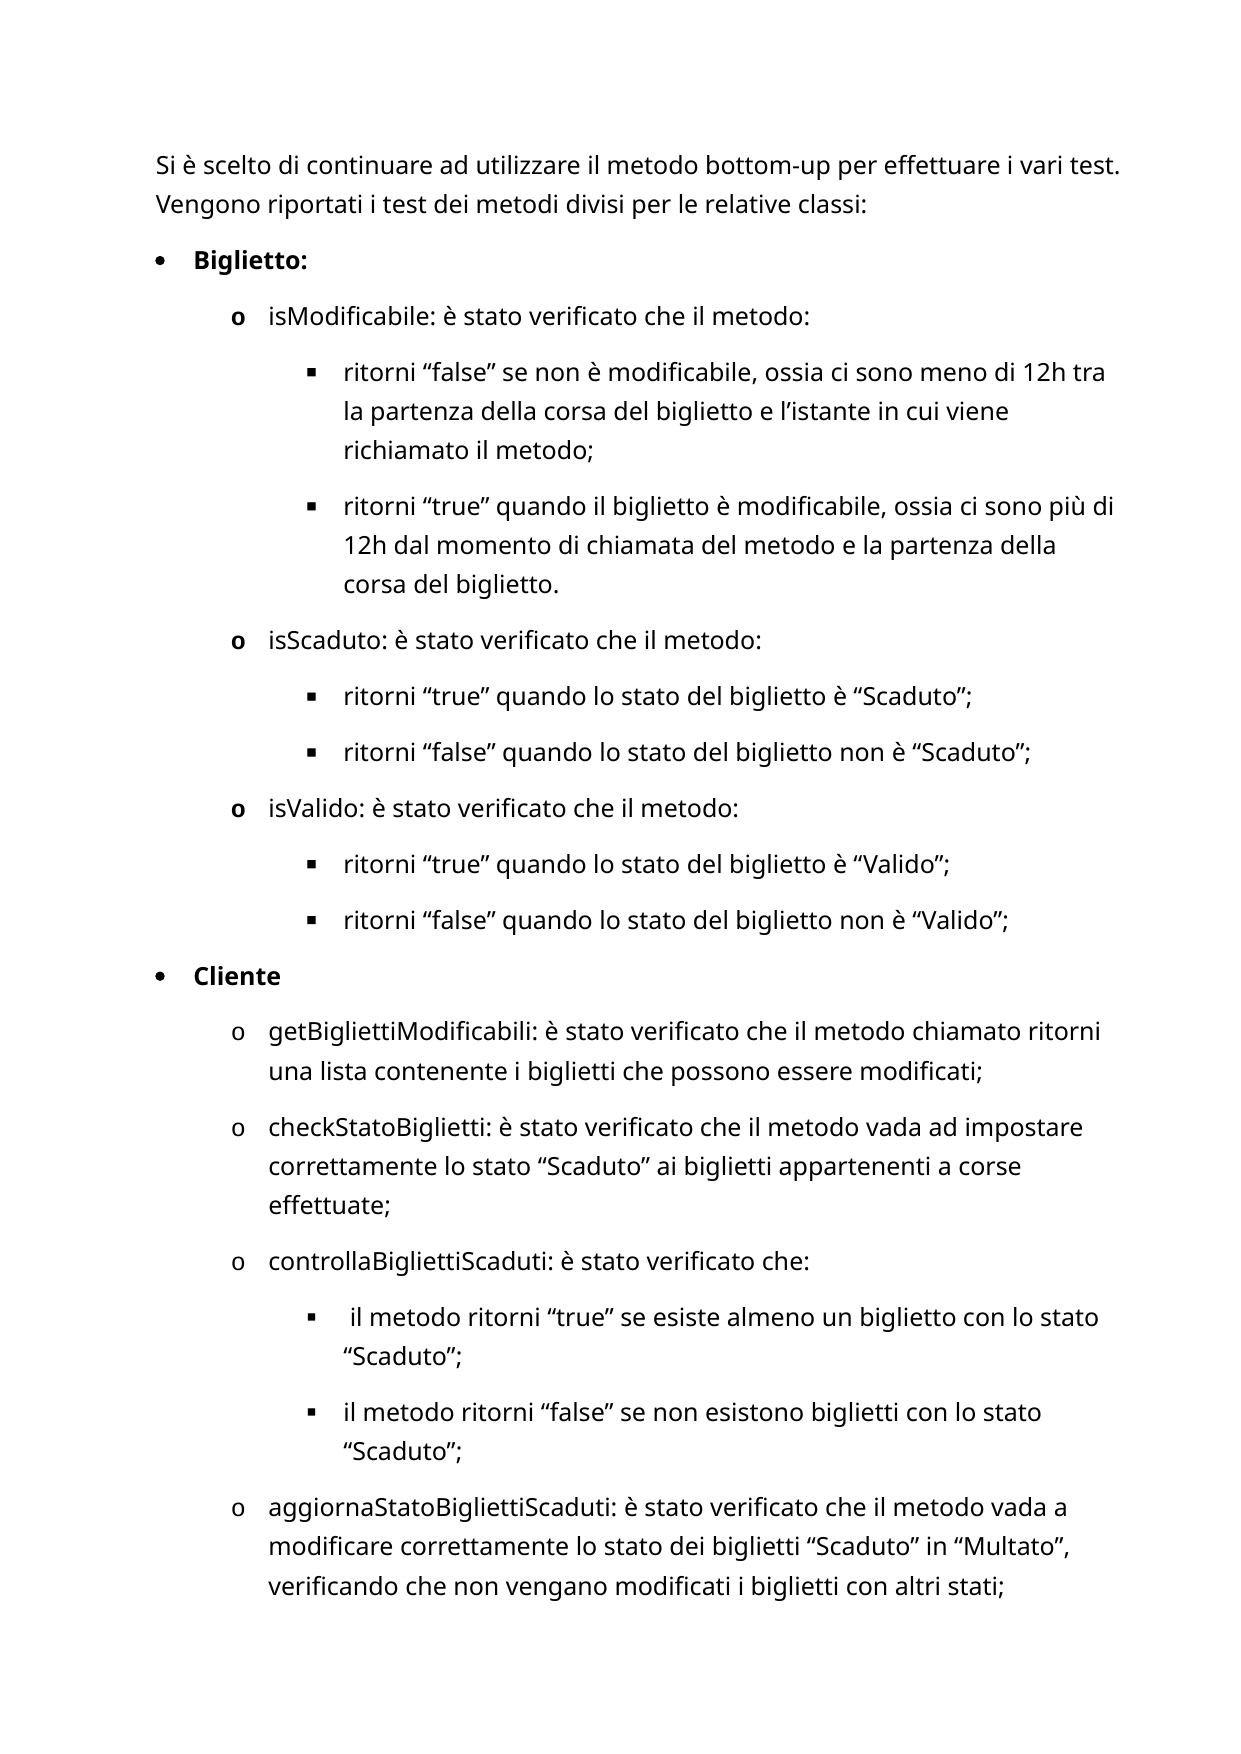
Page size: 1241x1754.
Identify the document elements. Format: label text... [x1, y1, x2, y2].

list checkStatoBiglietti: è stato verificato che il metodo vada ad impostare correttamente lo stato “Scaduto” ai biglietti appartenenti a corse effettuate; [231, 1109, 1122, 1222]
list isScaduto: è stato verificato che il metodo: [231, 623, 1122, 657]
list Cliente [156, 958, 1122, 992]
list il metodo ritorni “false” se non esistono biglietti con lo stato “Scaduto”; [306, 1395, 1122, 1468]
list getBigliettiModificabili: è stato verificato che il metodo chiamato ritorni una lista contenente i biglietti che possono essere modificati; [231, 1014, 1122, 1087]
list il metodo ritorni “true” se esiste almeno un biglietto con lo stato “Scaduto”; [306, 1300, 1122, 1373]
text Si è scelto di continuare ad utilizzare il metodo bottom-up per effettuare i vari test. Vengono riportati i test dei metodi divisi per le relative classi: [156, 148, 1122, 221]
list Biglietto: [156, 243, 1122, 277]
list isValido: è stato verificato che il metodo: [231, 791, 1122, 825]
list ritorni “true” quando lo stato del biglietto è “Scaduto”; [306, 679, 1122, 713]
list controllaBigliettiScaduti: è stato verificato che: [231, 1244, 1122, 1278]
list ritorni “true” quando lo stato del biglietto è “Valido”; [306, 847, 1122, 881]
list aggiornaStatoBigliettiScaduti: è stato verificato che il metodo vada a modificare correttamente lo stato dei biglietti “Scaduto” in “Multato”, verificando che non vengano modificati i biglietti con altri stati; [231, 1490, 1122, 1602]
list ritorni “false” quando lo stato del biglietto non è “Valido”; [306, 902, 1122, 936]
list ritorni “false” quando lo stato del biglietto non è “Scaduto”; [306, 735, 1122, 769]
list ritorni “true” quando il biglietto è modificabile, ossia ci sono più di 12h dal momento di chiamata del metodo e la partenza della corsa del biglietto. [306, 489, 1122, 601]
list isModificabile: è stato verificato che il metodo: [231, 298, 1122, 333]
list ritorni “false” se non è modificabile, ossia ci sono meno di 12h tra la partenza della corsa del biglietto e l’istante in cui viene richiamato il metodo; [306, 354, 1122, 467]
